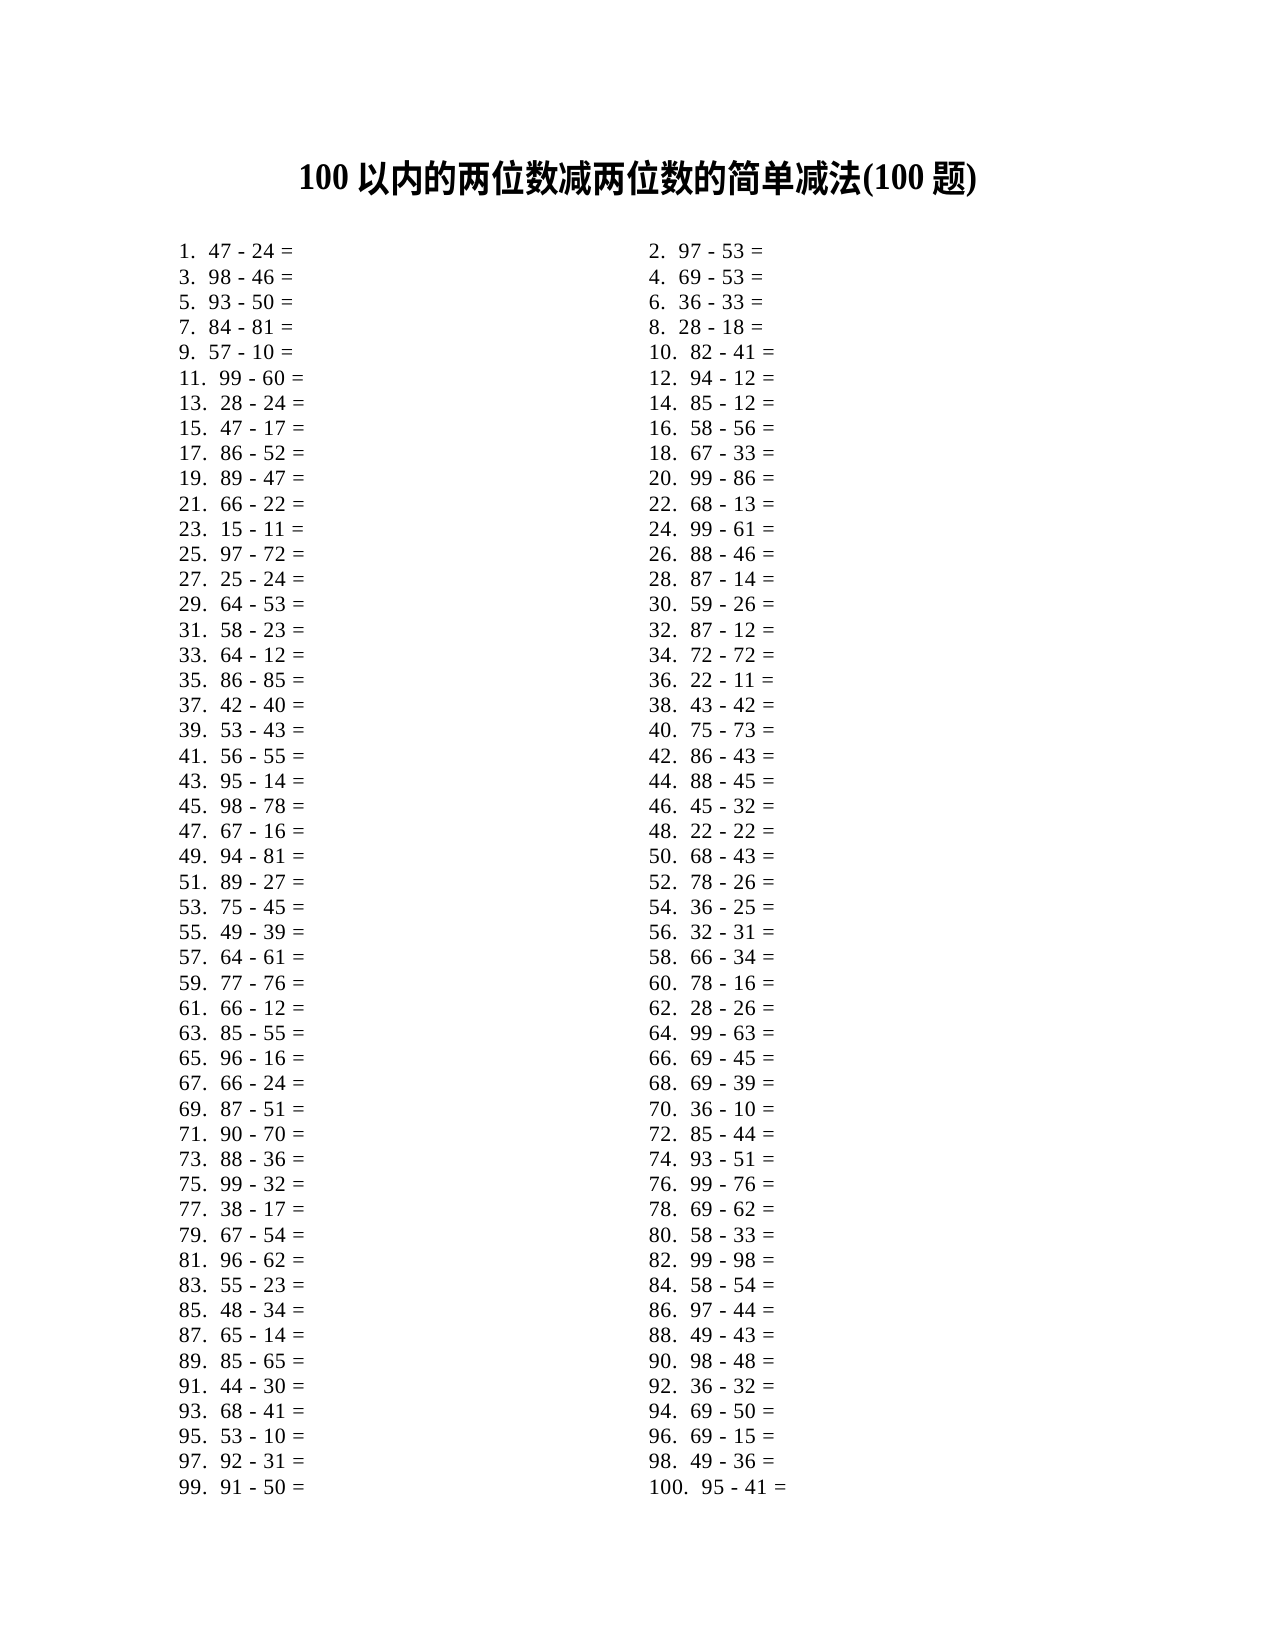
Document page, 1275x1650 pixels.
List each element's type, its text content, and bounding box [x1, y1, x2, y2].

table_cell 74. 93 - 51 = [638, 1152, 1107, 1177]
table_cell 75. 99 - 32 = [168, 1177, 637, 1202]
table_cell 57. 64 - 61 = [168, 950, 637, 976]
table_cell 19. 89 - 47 = [168, 471, 637, 497]
table_cell 69. 87 - 51 = [168, 1102, 637, 1127]
table_cell 54. 36 - 25 = [638, 900, 1107, 925]
table_cell 23. 15 - 11 = [168, 522, 637, 547]
table_cell 87. 65 - 14 = [168, 1329, 637, 1354]
table_cell 46. 45 - 32 = [638, 799, 1107, 824]
table_cell 91. 44 - 30 = [168, 1379, 637, 1404]
table_cell 35. 86 - 85 = [168, 673, 637, 698]
table_cell 51. 89 - 27 = [168, 875, 637, 900]
table_cell 67. 66 - 24 = [168, 1076, 637, 1102]
table_cell 18. 67 - 33 = [638, 446, 1107, 471]
table_cell 80. 58 - 33 = [638, 1228, 1107, 1253]
table_cell 12. 94 - 12 = [638, 371, 1107, 396]
table_cell 48. 22 - 22 = [638, 824, 1107, 849]
table_cell 15. 47 - 17 = [168, 421, 637, 446]
table_cell 42. 86 - 43 = [638, 749, 1107, 774]
table_cell 84. 58 - 54 = [638, 1278, 1107, 1303]
table_cell 71. 90 - 70 = [168, 1127, 637, 1152]
table_cell 63. 85 - 55 = [168, 1026, 637, 1051]
table_cell 68. 69 - 39 = [638, 1076, 1107, 1102]
table_cell 17. 86 - 52 = [168, 446, 637, 471]
table_cell 78. 69 - 62 = [638, 1203, 1107, 1228]
table_cell 43. 95 - 14 = [168, 774, 637, 799]
table_cell 11. 99 - 60 = [168, 371, 637, 396]
table_cell 41. 56 - 55 = [168, 749, 637, 774]
table_cell 89. 85 - 65 = [168, 1354, 637, 1379]
table_cell 64. 99 - 63 = [638, 1026, 1107, 1051]
table_cell 34. 72 - 72 = [638, 648, 1107, 673]
table_cell 81. 96 - 62 = [168, 1253, 637, 1278]
table_cell 52. 78 - 26 = [638, 875, 1107, 900]
table_cell 26. 88 - 46 = [638, 547, 1107, 572]
table_cell 90. 98 - 48 = [638, 1354, 1107, 1379]
table_cell 20. 99 - 86 = [638, 471, 1107, 497]
table_cell 32. 87 - 12 = [638, 623, 1107, 648]
table_cell 50. 68 - 43 = [638, 850, 1107, 875]
table_cell 4. 69 - 53 = [638, 270, 1107, 295]
table_cell 77. 38 - 17 = [168, 1203, 637, 1228]
table_cell 38. 43 - 42 = [638, 698, 1107, 723]
table_cell 95. 53 - 10 = [168, 1429, 637, 1454]
table_cell 62. 28 - 26 = [638, 1001, 1107, 1026]
table_cell 82. 99 - 98 = [638, 1253, 1107, 1278]
table_cell 3. 98 - 46 = [168, 270, 637, 295]
table_cell 28. 87 - 14 = [638, 572, 1107, 597]
table_cell 98. 49 - 36 = [638, 1455, 1107, 1480]
table_cell 88. 49 - 43 = [638, 1329, 1107, 1354]
table_cell 47. 67 - 16 = [168, 824, 637, 849]
table_cell 13. 28 - 24 = [168, 396, 637, 421]
table_cell 59. 77 - 76 = [168, 976, 637, 1001]
table_cell 65. 96 - 16 = [168, 1051, 637, 1076]
table_cell 70. 36 - 10 = [638, 1102, 1107, 1127]
table_cell 85. 48 - 34 = [168, 1303, 637, 1328]
table_cell 86. 97 - 44 = [638, 1303, 1107, 1328]
table_cell 37. 42 - 40 = [168, 698, 637, 723]
table_cell 92. 36 - 32 = [638, 1379, 1107, 1404]
table_cell 5. 93 - 50 = [168, 295, 637, 320]
table_cell 97. 92 - 31 = [168, 1455, 637, 1480]
table_cell 30. 59 - 26 = [638, 598, 1107, 623]
table_cell 94. 69 - 50 = [638, 1404, 1107, 1429]
table_cell 60. 78 - 16 = [638, 976, 1107, 1001]
table_cell 14. 85 - 12 = [638, 396, 1107, 421]
table_cell 10. 82 - 41 = [638, 345, 1107, 371]
table_cell 73. 88 - 36 = [168, 1152, 637, 1177]
table_cell 96. 69 - 15 = [638, 1429, 1107, 1454]
table_cell 40. 75 - 73 = [638, 724, 1107, 749]
table_cell 27. 25 - 24 = [168, 572, 637, 597]
table_cell 21. 66 - 22 = [168, 497, 637, 522]
table_cell 8. 28 - 18 = [638, 320, 1107, 345]
table_cell 93. 68 - 41 = [168, 1404, 637, 1429]
table_cell 39. 53 - 43 = [168, 724, 637, 749]
text 100以内的两位数减两位数的简单减法(100题) [150, 150, 1125, 202]
table_cell 58. 66 - 34 = [638, 950, 1107, 976]
table_cell 55. 49 - 39 = [168, 925, 637, 950]
table_cell 83. 55 - 23 = [168, 1278, 637, 1303]
table_cell 31. 58 - 23 = [168, 623, 637, 648]
table_cell 49. 94 - 81 = [168, 850, 637, 875]
table_cell 7. 84 - 81 = [168, 320, 637, 345]
table_cell 53. 75 - 45 = [168, 900, 637, 925]
table_cell 45. 98 - 78 = [168, 799, 637, 824]
table_cell 16. 58 - 56 = [638, 421, 1107, 446]
table_cell 76. 99 - 76 = [638, 1177, 1107, 1202]
table_cell 6. 36 - 33 = [638, 295, 1107, 320]
table_cell 29. 64 - 53 = [168, 598, 637, 623]
table_header 1. 47 - 24 = [168, 245, 637, 270]
table_cell 24. 99 - 61 = [638, 522, 1107, 547]
table_cell 9. 57 - 10 = [168, 345, 637, 371]
table_cell 33. 64 - 12 = [168, 648, 637, 673]
table_cell 61. 66 - 12 = [168, 1001, 637, 1026]
table_cell 72. 85 - 44 = [638, 1127, 1107, 1152]
table_header 2. 97 - 53 = [638, 245, 1107, 270]
table_cell 44. 88 - 45 = [638, 774, 1107, 799]
table_cell 56. 32 - 31 = [638, 925, 1107, 950]
table_cell 22. 68 - 13 = [638, 497, 1107, 522]
table_cell 25. 97 - 72 = [168, 547, 637, 572]
table_cell 66. 69 - 45 = [638, 1051, 1107, 1076]
table_cell 36. 22 - 11 = [638, 673, 1107, 698]
table_cell 79. 67 - 54 = [168, 1228, 637, 1253]
